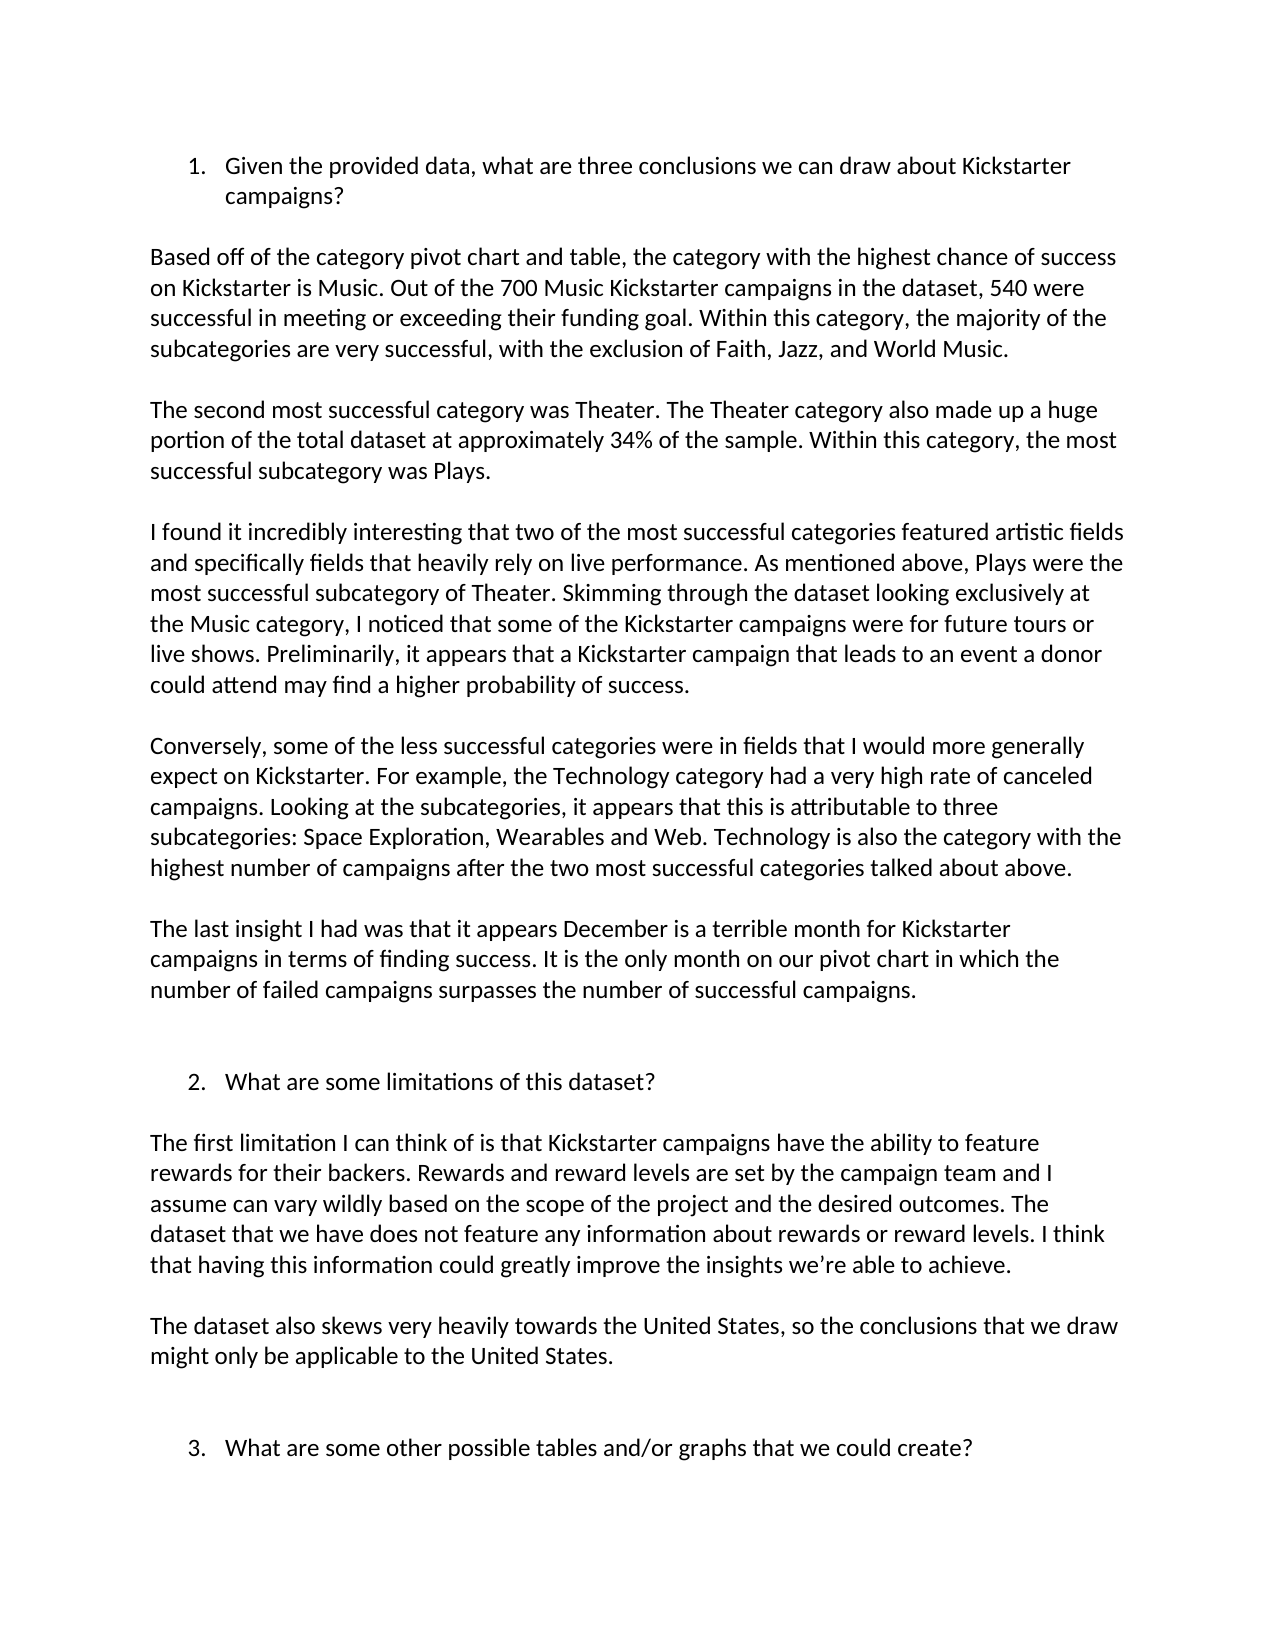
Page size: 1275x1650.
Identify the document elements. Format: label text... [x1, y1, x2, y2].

list What are some limitations of this dataset? [187, 1066, 1125, 1096]
text The second most successful category was Theater. The Theater category also made up a huge portion of the total dataset at approximately 34% of the sample. Within this category, the most successful subcategory was Plays. [150, 394, 1125, 486]
list Given the provided data, what are three conclusions we can draw about Kickstarter campaigns? [187, 150, 1125, 211]
list What are some other possible tables and/or graphs that we could create? [187, 1432, 1125, 1462]
text The dataset also skews very heavily towards the United States, so the conclusions that we draw might only be applicable to the United States. [150, 1310, 1125, 1371]
text Conversely, some of the less successful categories were in fields that I would more generally expect on Kickstarter. For example, the Technology category had a very high rate of canceled campaigns. Looking at the subcategories, it appears that this is attributable to three subcategories: Space Exploration, Wearables and Web. Technology is also the category with the highest number of campaigns after the two most successful categories talked about above. [150, 730, 1125, 882]
text The first limitation I can think of is that Kickstarter campaigns have the ability to feature rewards for their backers. Rewards and reward levels are set by the campaign team and I assume can vary wildly based on the scope of the project and the desired outcomes. The dataset that we have does not feature any information about rewards or reward levels. I think that having this information could greatly improve the insights we’re able to achieve. [150, 1127, 1125, 1279]
text Based off of the category pivot chart and table, the category with the highest chance of success on Kickstarter is Music. Out of the 700 Music Kickstarter campaigns in the dataset, 540 were successful in meeting or exceeding their funding goal. Within this category, the majority of the subcategories are very successful, with the exclusion of Faith, Jazz, and World Music. [150, 242, 1125, 364]
text I found it incredibly interesting that two of the most successful categories featured artistic fields and specifically fields that heavily rely on live performance. As mentioned above, Plays were the most successful subcategory of Theater. Skimming through the dataset looking exclusively at the Music category, I noticed that some of the Kickstarter campaigns were for future tours or live shows. Preliminarily, it appears that a Kickstarter campaign that leads to an event a donor could attend may find a higher probability of success. [150, 516, 1125, 699]
text The last insight I had was that it appears December is a terrible month for Kickstarter campaigns in terms of finding success. It is the only month on our pivot chart in which the number of failed campaigns surpasses the number of successful campaigns. [150, 913, 1125, 1004]
